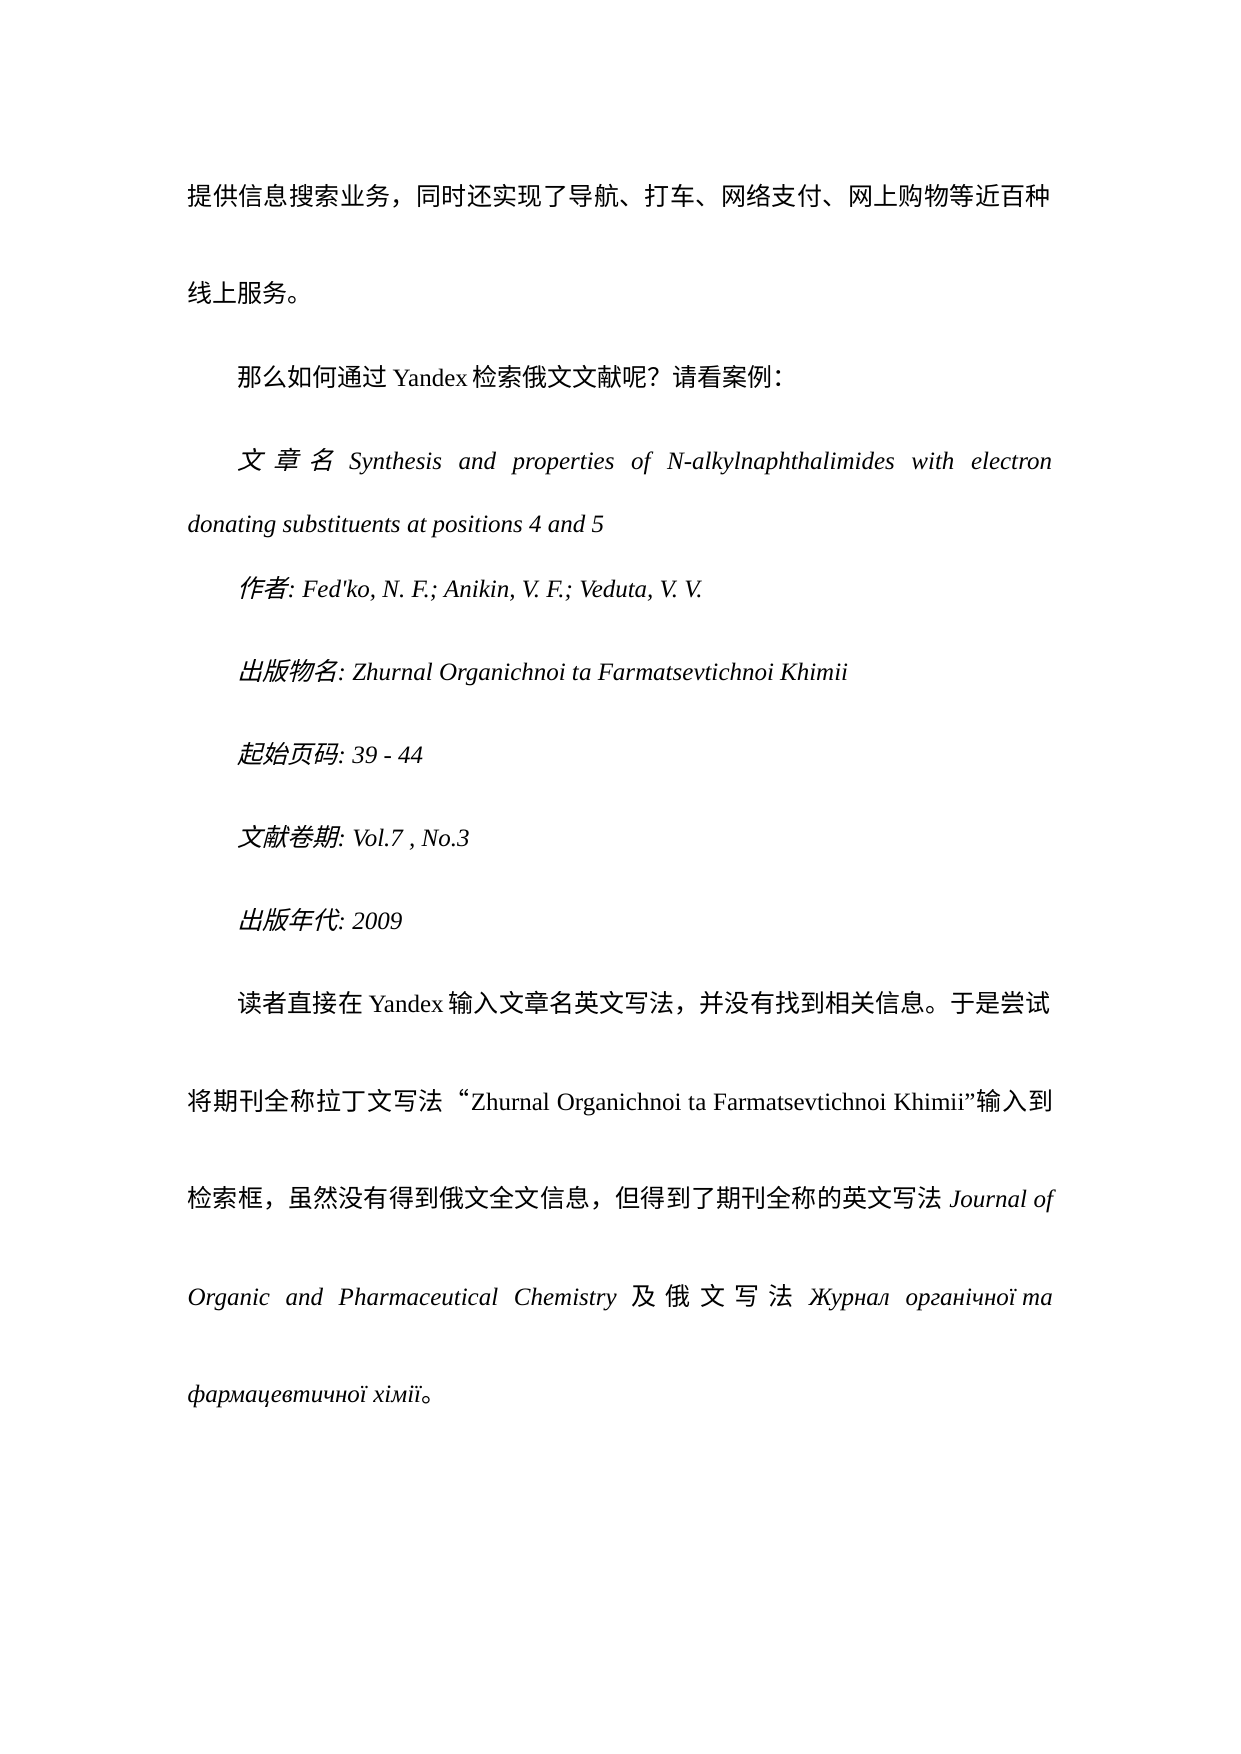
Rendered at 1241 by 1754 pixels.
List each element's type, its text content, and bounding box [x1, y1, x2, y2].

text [187, 162, 1053, 324]
text 作者: Fed'ko, N. F.; Anikin, V. F.; Veduta, V. V. [187, 554, 1053, 619]
text 读者直接在Yandex输入文章名英文写法，并没有找到相关信息。于是尝试将期刊全称拉丁文写法“Zhurnal Organichnoi ta Farmatsevtichnoi Khimii”输入到检索框，虽然没有得到俄文全文信息，但得到了期刊全称的英文写法Journal of Organic and Pharmaceutical Chemistry及俄文写法Журнал органічної та фармацевтичної хімії。 [187, 969, 1053, 1424]
text 出版年代: 2009 [187, 886, 1053, 951]
text 出版物名: Zhurnal Organichnoi ta Farmatsevtichnoi Khimii [187, 637, 1053, 702]
text 文章名Synthesis and properties of N-alkylnaphthalimides with electron donating substituents at positions 4 and 5 [187, 426, 1053, 539]
text 起始页码: 39 - 44 [187, 720, 1053, 785]
text 那么如何通过Yandex检索俄文文献呢？请看案例： [187, 343, 1053, 408]
text 文献卷期: Vol.7 , No.3 [187, 803, 1053, 868]
